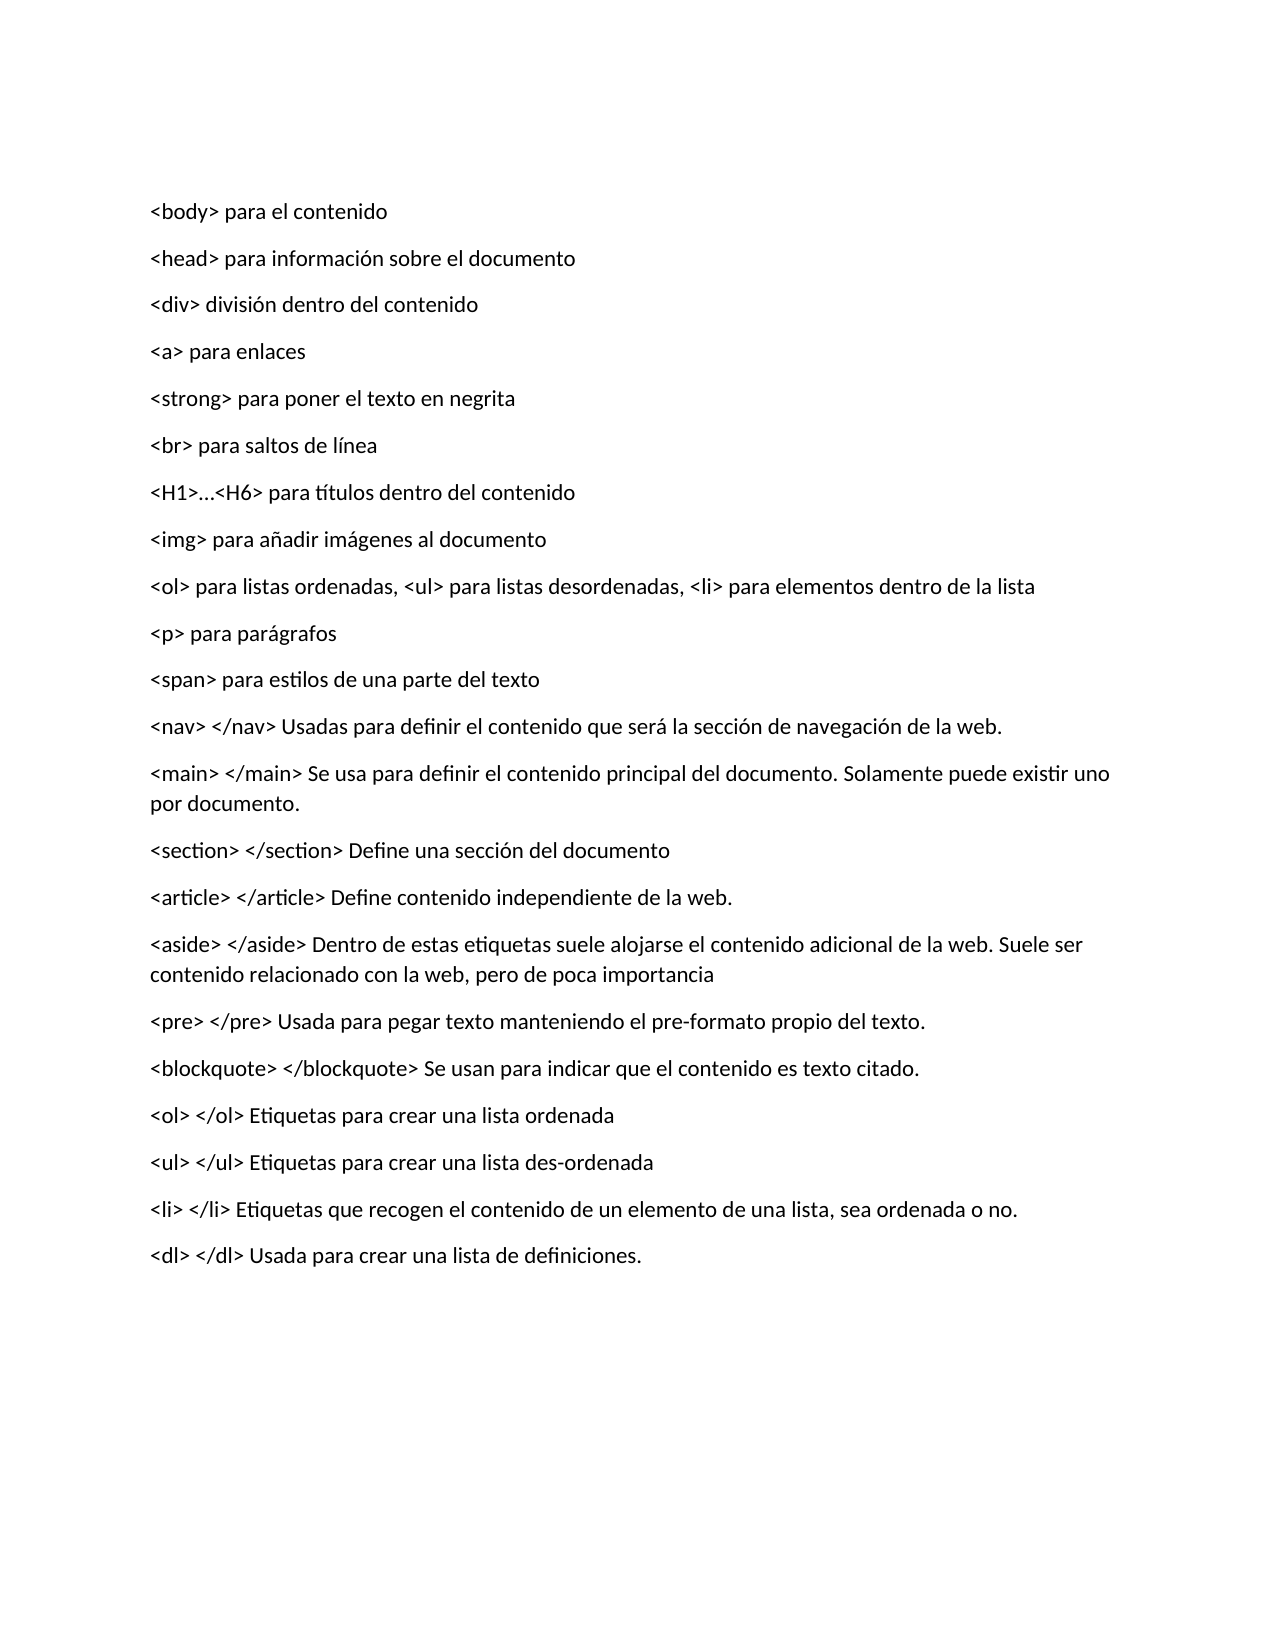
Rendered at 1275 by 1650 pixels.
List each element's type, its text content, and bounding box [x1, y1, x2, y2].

text <pre> </pre> Usada para pegar texto manteniendo el pre-formato propio del texto. [150, 1007, 1125, 1035]
text <head> para información sobre el documento [150, 244, 1125, 272]
text <main> </main> Se usa para definir el contenido principal del documento. Solamente puede existir uno por documento. [150, 759, 1125, 818]
text <ul> </ul> Etiquetas para crear una lista des-ordenada [150, 1148, 1125, 1176]
text <br> para saltos de línea [150, 431, 1125, 459]
text <dl> </dl> Usada para crear una lista de definiciones. [150, 1242, 1125, 1270]
text <ol> para listas ordenadas, <ul> para listas desordenadas, <li> para elementos dentro de la lista [150, 572, 1125, 600]
text <body> para el contenido [150, 197, 1125, 225]
text <section> </section> Define una sección del documento [150, 836, 1125, 864]
text <blockquote> </blockquote> Se usan para indicar que el contenido es texto citado. [150, 1054, 1125, 1082]
text <ol> </ol> Etiquetas para crear una lista ordenada [150, 1101, 1125, 1129]
text <article> </article> Define contenido independiente de la web. [150, 883, 1125, 911]
text <nav> </nav> Usadas para definir el contenido que será la sección de navegación de la web. [150, 712, 1125, 741]
text <a> para enlaces [150, 337, 1125, 366]
text <li> </li> Etiquetas que recogen el contenido de un elemento de una lista, sea ordenada o no. [150, 1195, 1125, 1223]
text <p> para parágrafos [150, 619, 1125, 647]
text <H1>…<H6> para títulos dentro del contenido [150, 478, 1125, 506]
text <aside> </aside> Dentro de estas etiquetas suele alojarse el contenido adicional de la web. Suele ser contenido relacionado con la web, pero de poca importancia [150, 930, 1125, 988]
text <div> división dentro del contenido [150, 291, 1125, 319]
text <span> para estilos de una parte del texto [150, 666, 1125, 694]
text <strong> para poner el texto en negrita [150, 384, 1125, 412]
text <img> para añadir imágenes al documento [150, 525, 1125, 553]
